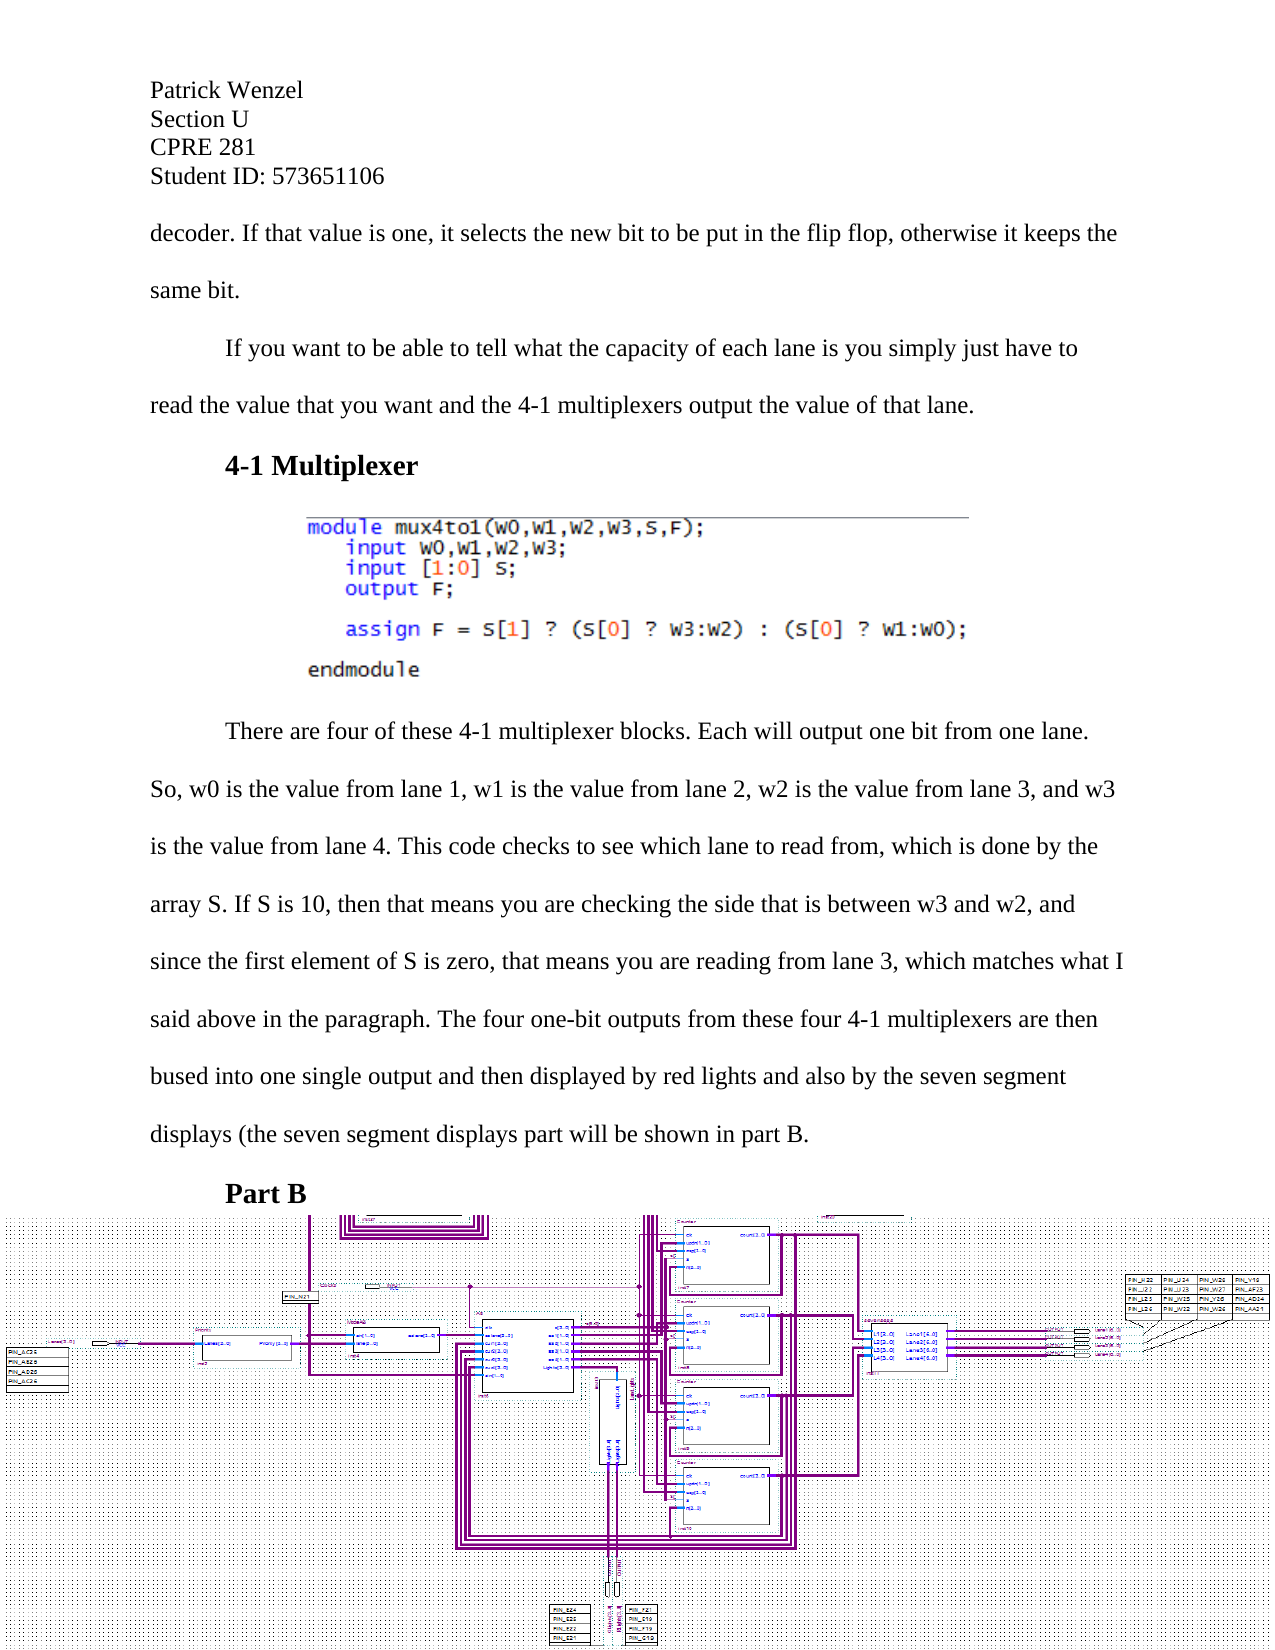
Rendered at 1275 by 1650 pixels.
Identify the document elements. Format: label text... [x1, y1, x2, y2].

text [150, 218, 1125, 304]
picture [306, 517, 969, 680]
text If you want to be able to tell what the capacity of each lane is you simply just have to read the value that you want and the 4-1 multiplexers output the value of that lane. [150, 333, 1125, 419]
text 4-1 Multiplexer [150, 448, 1125, 482]
text There are four of these 4-1 multiplexer blocks. Each will output one bit from one lane. So, w0 is the value from lane 1, w1 is the value from lane 2, w2 is the value from lane 3, and w3 is the value from lane 4. This code checks to see which lane to read from, which is done by the array S. If S is 10, then that means you are checking the side that is between w3 and w2, and since the first element of S is zero, that means you are reading from lane 3, which matches what I said above in the paragraph. The four one-bit outputs from these four 4-1 multiplexers are then bused into one single output and then displayed by red lights and also by the seven segment displays (the seven segment displays part will be shown in part B. [150, 716, 1125, 1148]
picture [1, 1215, 1272, 1649]
text Part B [150, 1176, 1125, 1210]
